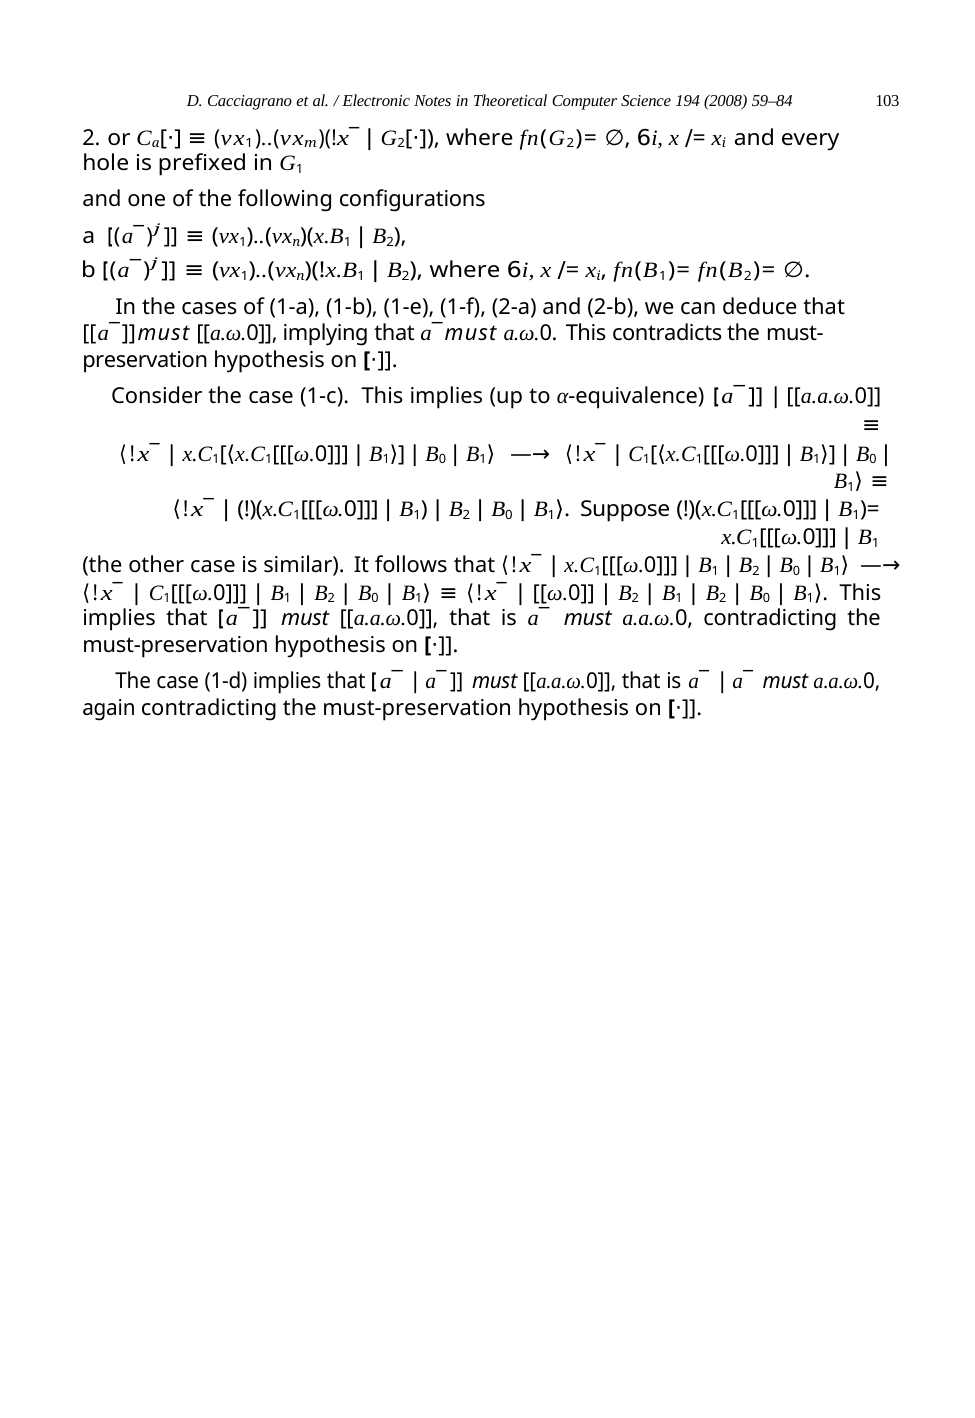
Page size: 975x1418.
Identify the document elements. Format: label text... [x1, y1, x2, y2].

text ⟨!x¯ | x.C1[⟨x.C1[[[ω.0]]] | B1⟩] | B0 | B1⟩ —→ ⟨!x¯ | C1[⟨x.C1[[[ω.0]]] | B1⟩] | B0 | B1⟩ ≡ [94, 439, 889, 494]
text (the other case is similar). It follows that ⟨!x¯ | x.C1[[[ω.0]]] | B1 | B2 | B0 | B1⟩ —→ [82, 550, 914, 578]
list or Ca[·] ≡ (νx1)..(νxm)(!x¯ | G2[·]), where fn(G2)= ∅, 6i, x /= xi and every hole is prefixed in G1 [82, 124, 881, 177]
text Consider the case (1-c). This implies (up to α-equivalence) [a¯]] | [[a.a.ω.0]] ≡ [94, 380, 881, 439]
text a [(a¯)j]] ≡ (νx1)..(νxn)(x.B1 | B2), [82, 220, 914, 250]
text and one of the following configurations [82, 183, 914, 213]
text ⟨!x¯ | (!)(x.C1[[[ω.0]]] | B1) | B2 | B0 | B1⟩. Suppose (!)(x.C1[[[ω.0]]] | B1)= x.C1[[[ω.0]]] | B1 [64, 494, 879, 550]
text ⟨!x¯ | C1[[[ω.0]]] | B1 | B2 | B0 | B1⟩ ≡ ⟨!x¯ | [[ω.0]] | B2 | B1 | B2 | B0 | B1⟩. This implies that [a¯]] must [[a.a.ω.0]], that is a¯ must a.a.ω.0, contradicting the must-preservation hypothesis on [·]]. [82, 578, 881, 659]
text The case (1-d) implies that [a¯ | a¯]] must [[a.a.ω.0]], that is a¯ | a¯ must a.a.ω.0, again contradicting the must-preservation hypothesis on [·]]. [82, 668, 881, 721]
text In the cases of (1-a), (1-b), (1-e), (1-f), (2-a) and (2-b), we can deduce that [[a¯]]must [[a.ω.0]], implying that a¯must a.ω.0. This contradicts the must-preservation hypothesis on [·]]. [82, 293, 914, 374]
text b [(a¯)j]] ≡ (νx1)..(νxn)(!x.B1 | B2), where 6i, x /= xi, fn(B1)= fn(B2)= ∅. [81, 254, 914, 284]
